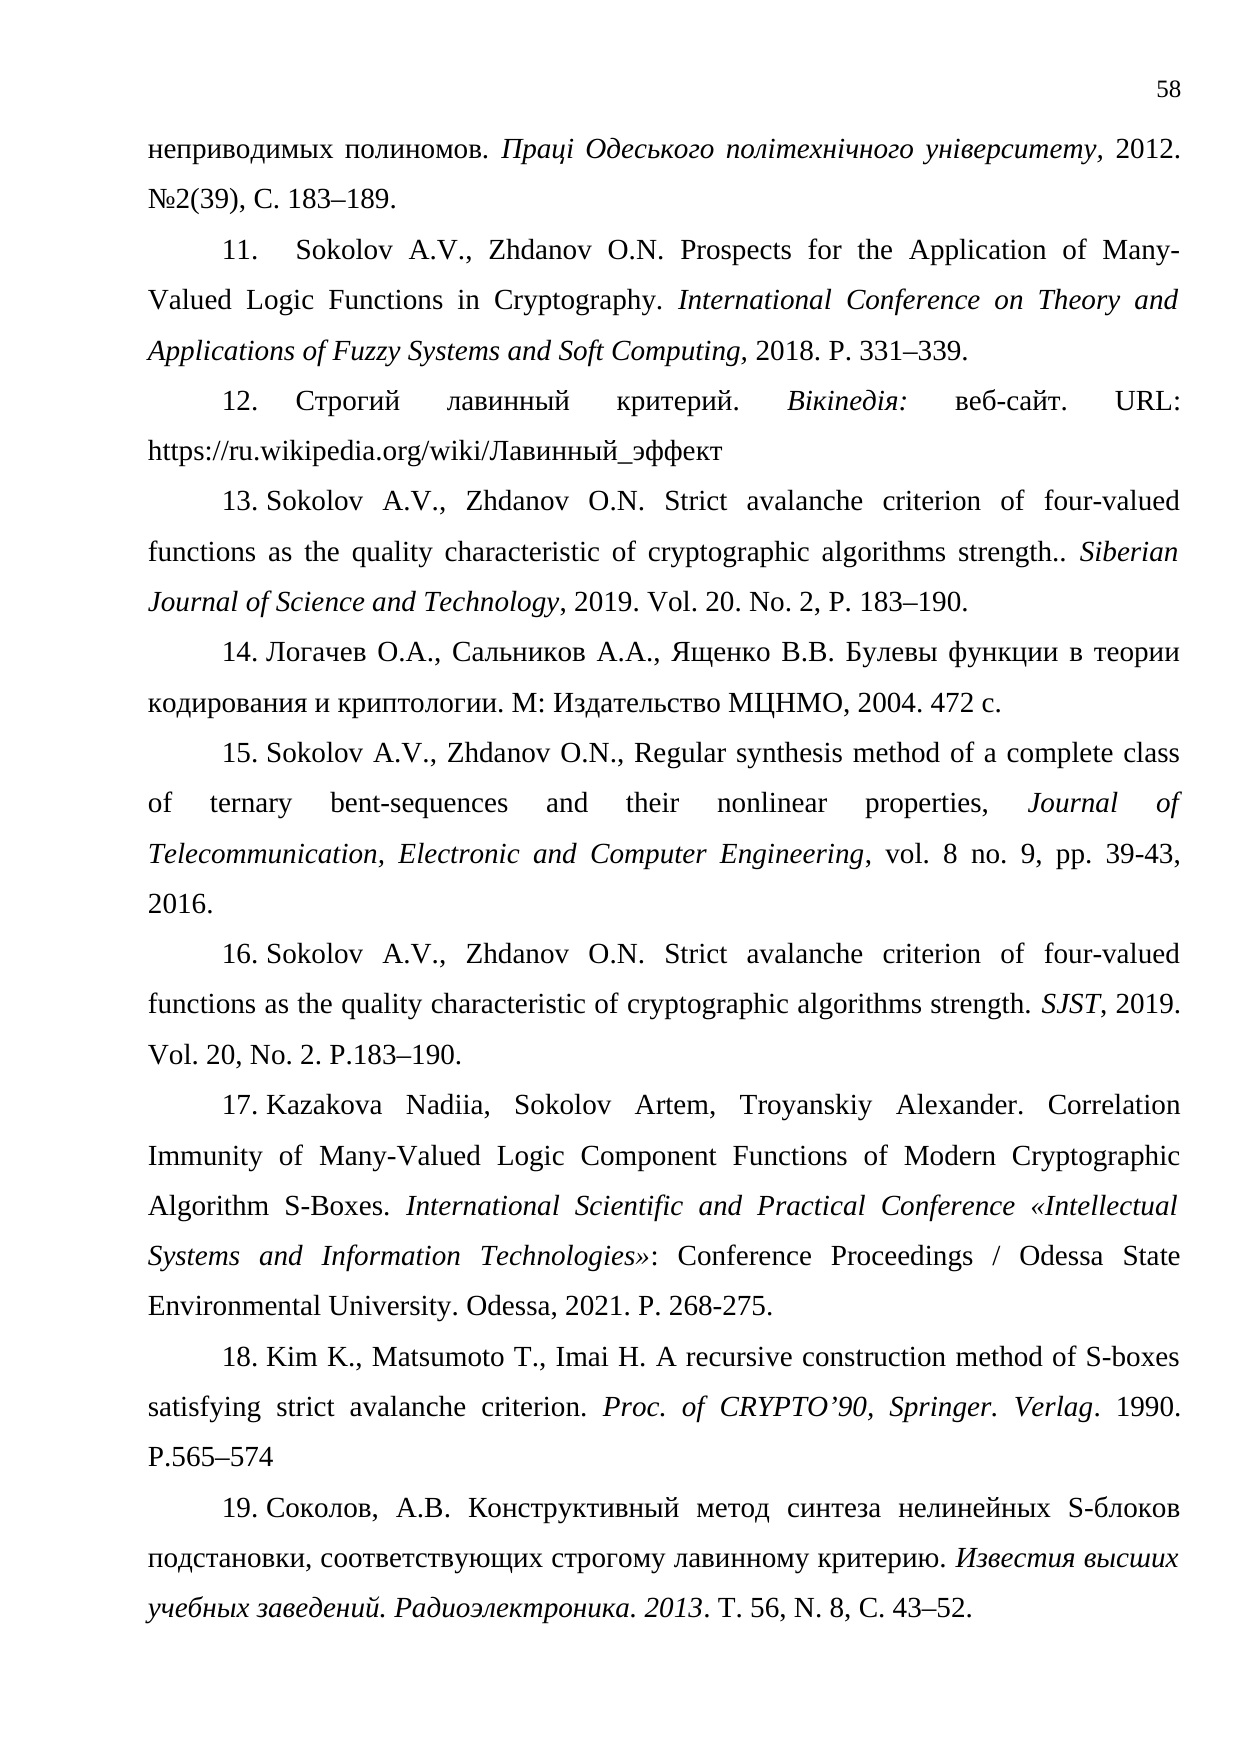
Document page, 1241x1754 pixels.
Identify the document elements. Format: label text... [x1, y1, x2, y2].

list Kazakova Nadiia, Sokolov Artem, Troyanskiy Alexander. Correlation Immunity of Many-Valued Logic Component Functions of Modern Cryptographic Algorithm S-Boxes. International Scientific and Practical Conference «Intellectual Systems and Information Technologies»: Conference Proceedings / Odessa State Environmental University. Odessa, 2021. P. 268-275. [148, 1087, 1181, 1322]
list Kim K., Matsumoto T., Imai H. A recursive construction method of S-boxes satisfying strict avalanche criterion. Proc. of CRYPTO’90, Springer. Verlag. 1990. P.565–574 [148, 1339, 1181, 1473]
list Sokolov A.V., Zhdanov O.N. Strict avalanche criterion of four-valued functions as the quality characteristic of cryptographic algorithms strength.. Siberian Journal of Science and Technology, 2019. Vol. 20. No. 2, P. 183–190. [148, 483, 1181, 618]
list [148, 131, 1181, 215]
list Sokolov A.V., Zhdanov O.N. Strict avalanche criterion of four-valued functions as the quality characteristic of cryptographic algorithms strength. SJST, 2019. Vol. 20, No. 2. P.183–190. [148, 936, 1181, 1071]
list Sokolov A.V., Zhdanov O.N. Prospects for the Application of Many-Valued Logic Functions in Cryptography. International Conference on Theory and Applications of Fuzzy Systems and Soft Computing, 2018. P. 331–339. [148, 232, 1181, 366]
list Строгий лавинный критерий. Вікіпедія: веб-сайт. URL: https://ru.wikipedia.org/wiki/Лавинный_эффект [148, 383, 1181, 467]
list Соколов, А.В. Конструктивный метод синтеза нелинейных S-блоков подстановки, соответствующих строгому лавинному критерию. Известия высших учебных заведений. Радиоэлектроника. 2013. T. 56, N. 8, С. 43–52. [148, 1490, 1181, 1624]
list Логачев О.А., Сальников А.А., Ященко В.В. Булевы функции в теории кодирования и криптологии. М: Издательство МЦНМО, 2004. 472 с. [148, 634, 1181, 718]
list Sokolov A.V., Zhdanov O.N., Regular synthesis method of a complete class of ternary bent-sequences and their nonlinear properties, Journal of Telecommunication, Electronic and Computer Engineering, vol. 8 no. 9, pp. 39-43, 2016. [148, 735, 1181, 919]
